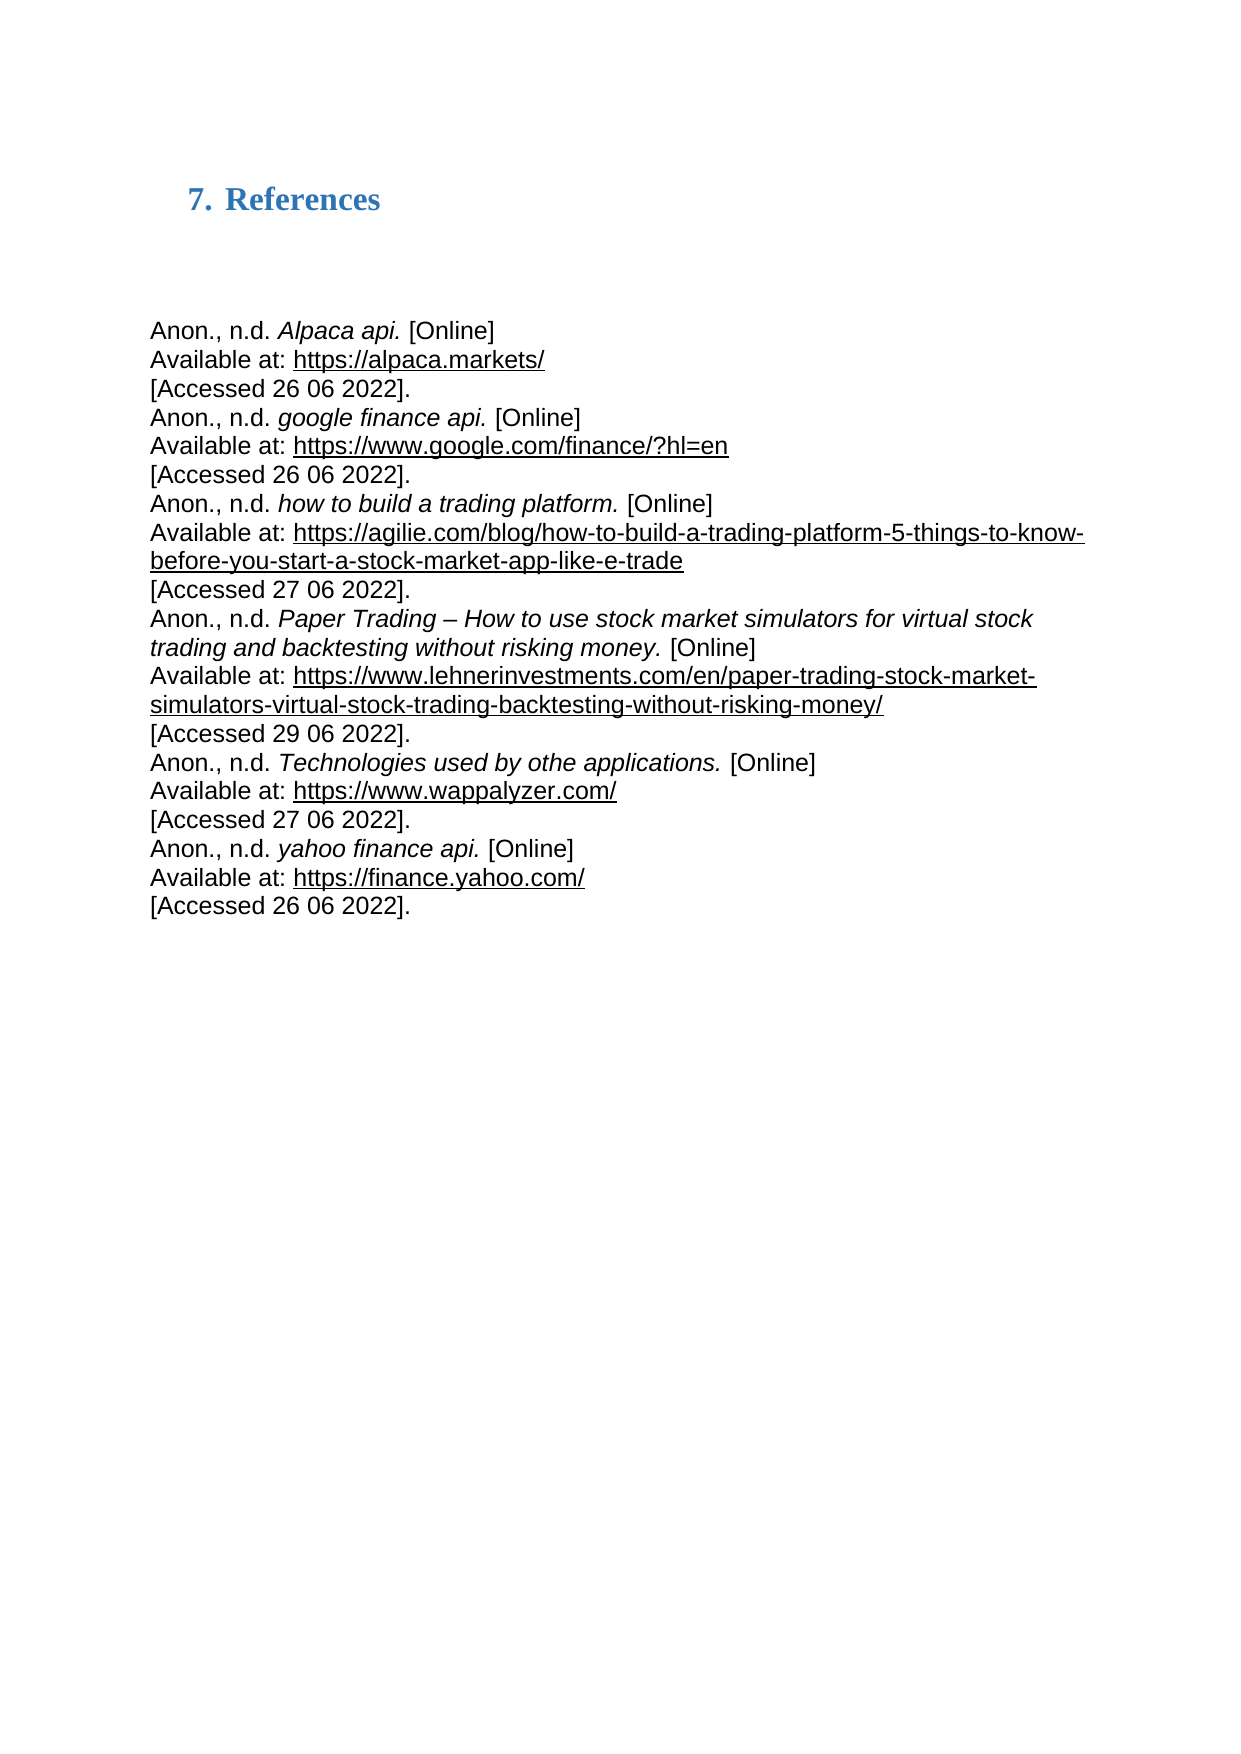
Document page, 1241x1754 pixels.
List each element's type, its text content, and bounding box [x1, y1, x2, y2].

subtitle References [187, 179, 1090, 217]
